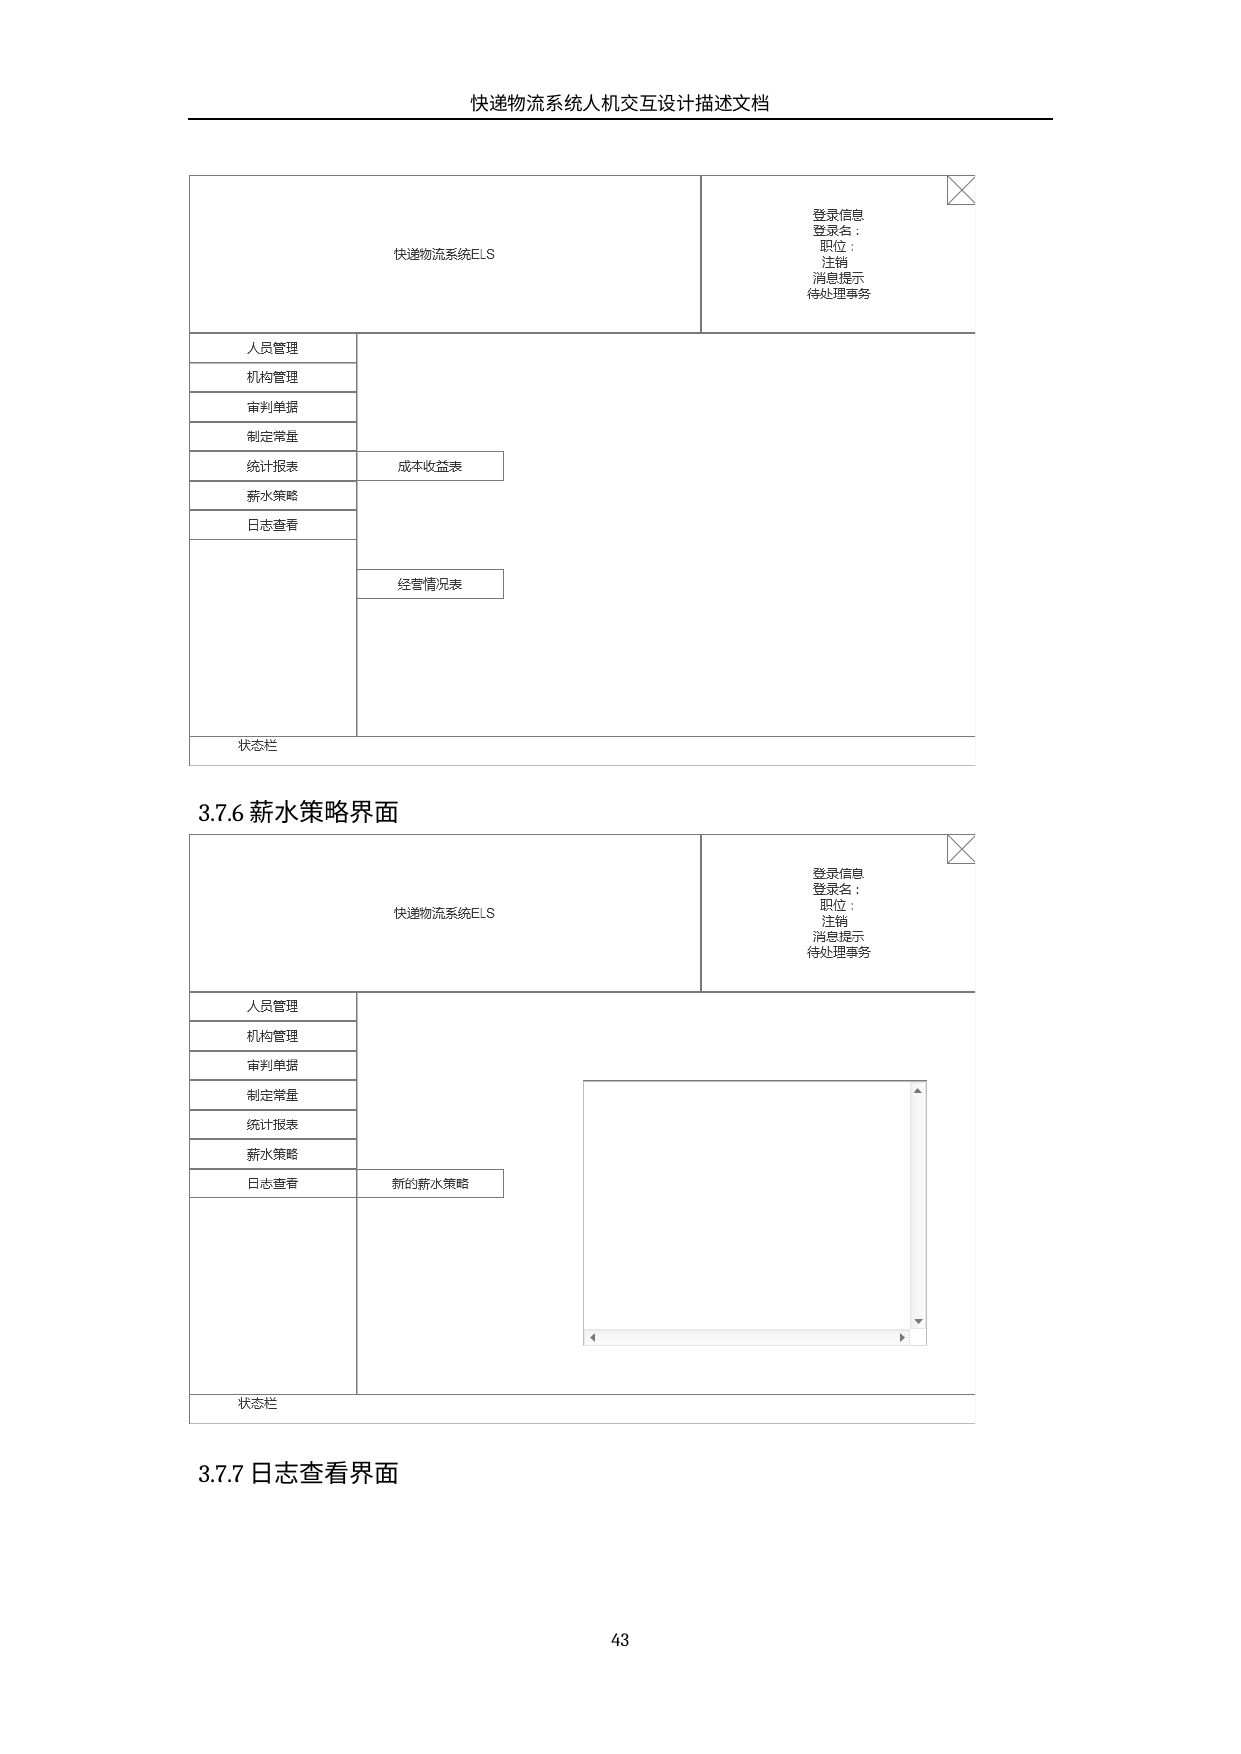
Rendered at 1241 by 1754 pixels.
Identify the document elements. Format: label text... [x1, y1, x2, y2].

picture [187, 832, 976, 1424]
text 3.7.6薪水策略界面 [187, 789, 1053, 833]
picture [187, 172, 976, 766]
text 3.7.7日志查看界面 [187, 1450, 1053, 1494]
